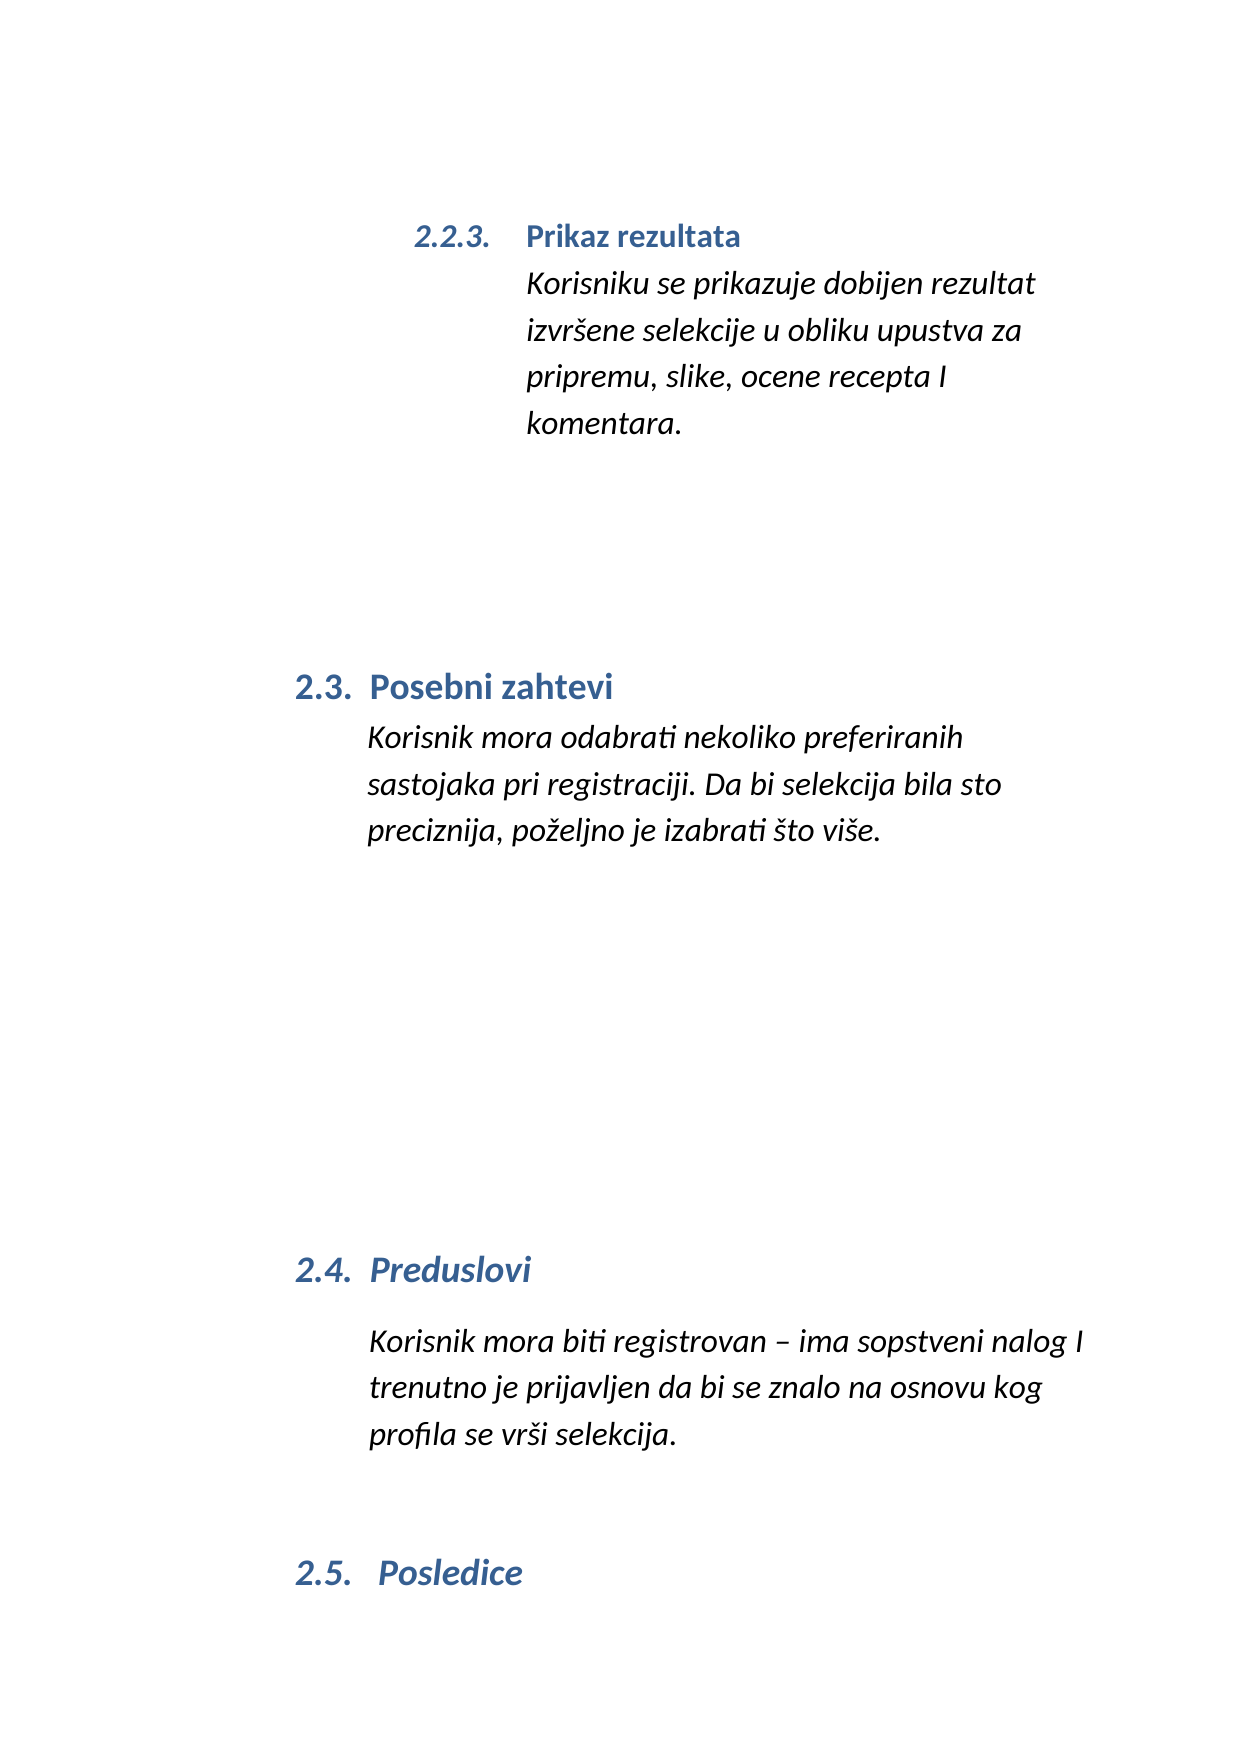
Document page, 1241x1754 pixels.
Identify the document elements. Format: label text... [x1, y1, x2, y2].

list Posebni zahtevi [294, 663, 1093, 709]
list Korisniku se prikazuje dobijen rezultat [526, 262, 1093, 303]
list izvršene selekcije u obliku upustva za pripremu, slike, ocene recepta I komentara. [526, 309, 1093, 443]
list Korisnik mora odabrati nekoliko preferiranih sastojaka pri registraciji. Da bi selekcija bila sto preciznija, poželjno je izabrati što više. [367, 716, 1093, 850]
text Korisnik mora biti registrovan – ima sopstveni nalog I trenutno je prijavljen da bi se znalo na osnovu kog profila se vrši selekcija. [369, 1320, 1093, 1454]
list Preduslovi [294, 1246, 1093, 1292]
list Posledice [294, 1548, 1093, 1594]
list Prikaz rezultata [413, 215, 1093, 256]
